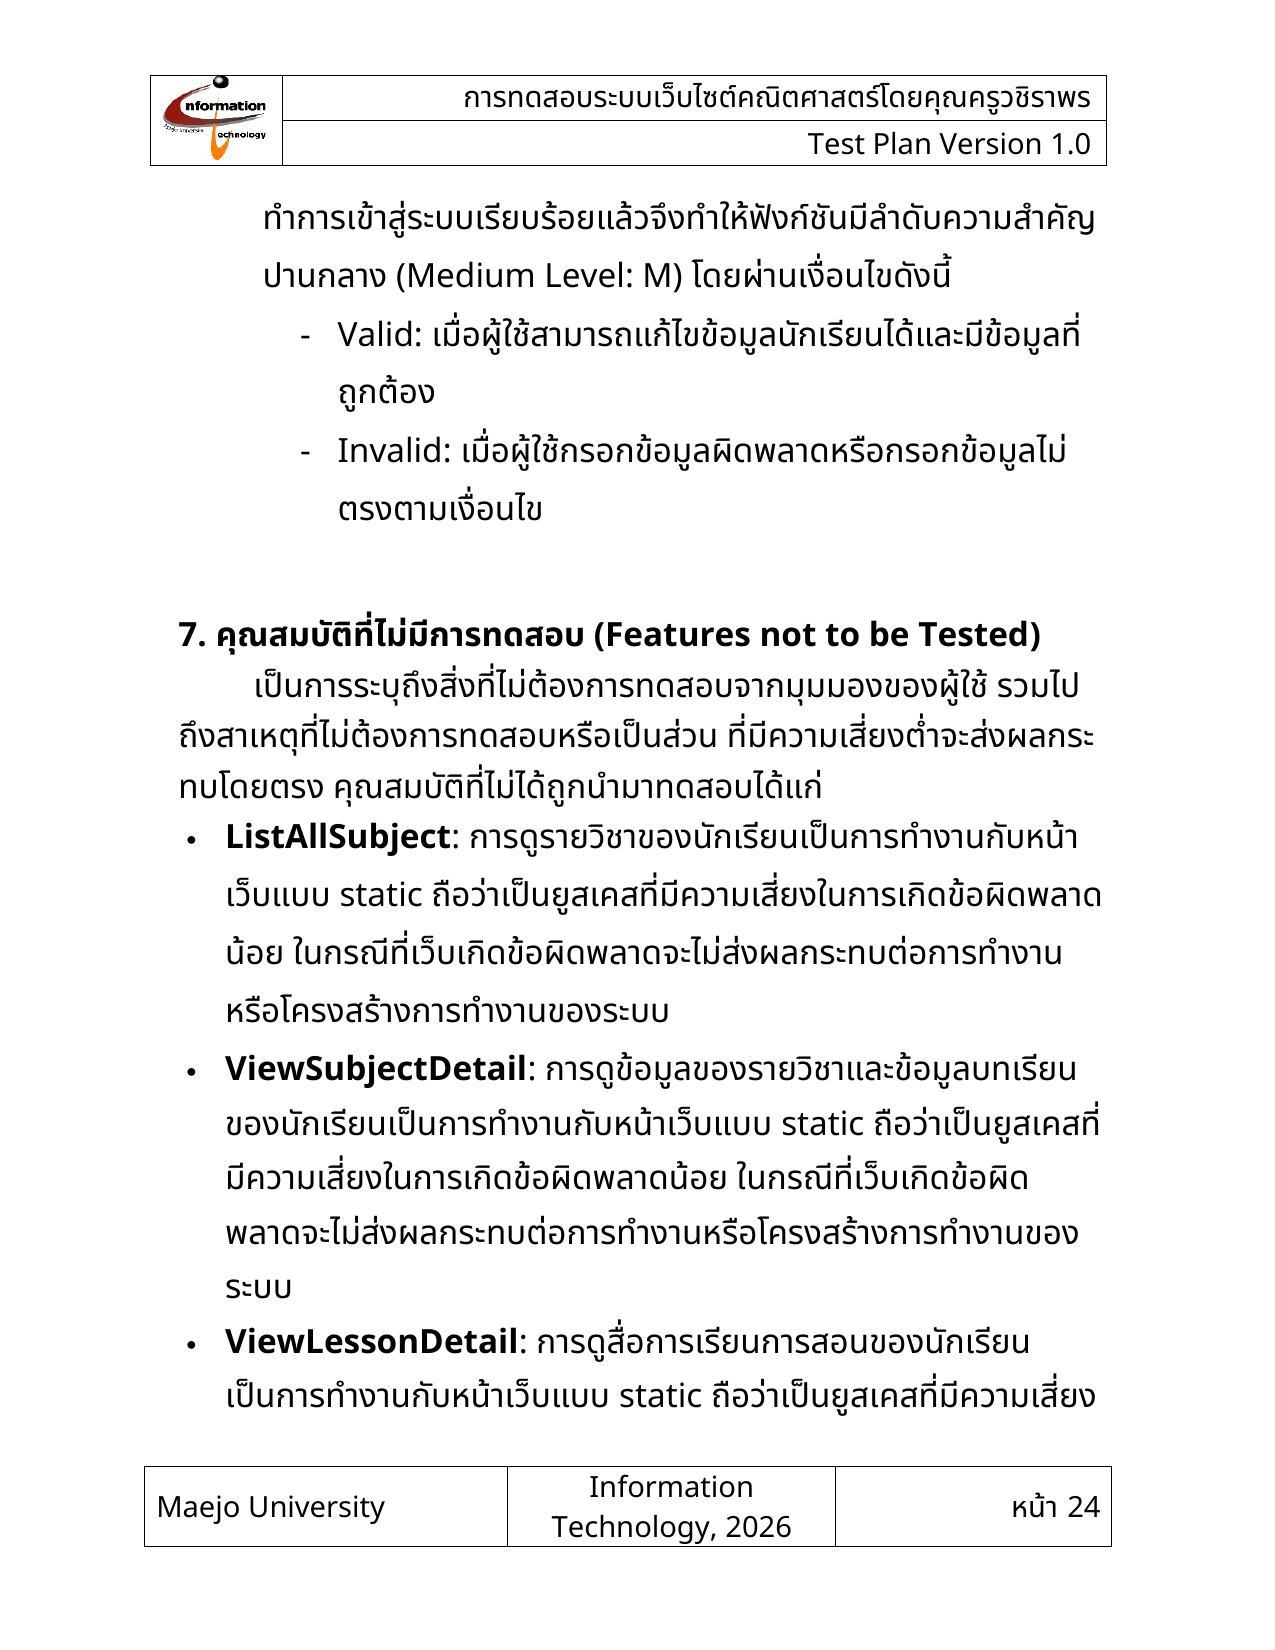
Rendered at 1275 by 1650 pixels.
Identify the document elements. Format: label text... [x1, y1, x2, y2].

list ListAllSubject: การดูรายวิชาของนักเรียนเป็นการทำงานกับหน้าเว็บแบบ static ถือว่าเป็นยูสเคสที่มีความเสี่ยงในการเกิดข้อผิดพลาดน้อย ในกรณีที่เว็บเกิดข้อผิดพลาดจะไม่ส่งผลกระทบต่อการทำงานหรือโครงสร้างการทำงานของระบบ [187, 813, 1106, 1038]
list ViewSubjectDetail: การดูข้อมูลของรายวิชาและข้อมูลบทเรียนของนักเรียนเป็นการทำงานกับหน้าเว็บแบบ static ถือว่าเป็นยูสเคสที่มีความเสี่ยงในการเกิดข้อผิดพลาดน้อย ในกรณีที่เว็บเกิดข้อผิดพลาดจะไม่ส่งผลกระทบต่อการทำงานหรือโครงสร้างการทำงานของระบบ [187, 1045, 1106, 1313]
list คุณสมบัติที่ไม่มีการทดสอบ (Features not to be Tested) [178, 611, 1097, 662]
list Valid: เมื่อผู้ใช้สามารถแก้ไขข้อมูลนักเรียนได้และมีข้อมูลที่ถูกต้อง [300, 310, 1106, 419]
text เป็นการระบุถึงสิ่งที่ไม่ต้องการทดสอบจากมุมมองของผู้ใช้ รวมไปถึงสาเหตุที่ไม่ต้องการทดสอบหรือเป็นส่วน ที่มีความเสี่ยงต่ำจะส่งผลกระทบโดยตรง คุณสมบัติที่ไม่ได้ถูกนำมาทดสอบได้แก่ [178, 662, 1097, 813]
picture [162, 76, 266, 160]
list Invalid: เมื่อผู้ใช้กรอกข้อมูลผิดพลาดหรือกรอกข้อมูลไม่ตรงตามเงื่อนไข [300, 426, 1106, 535]
